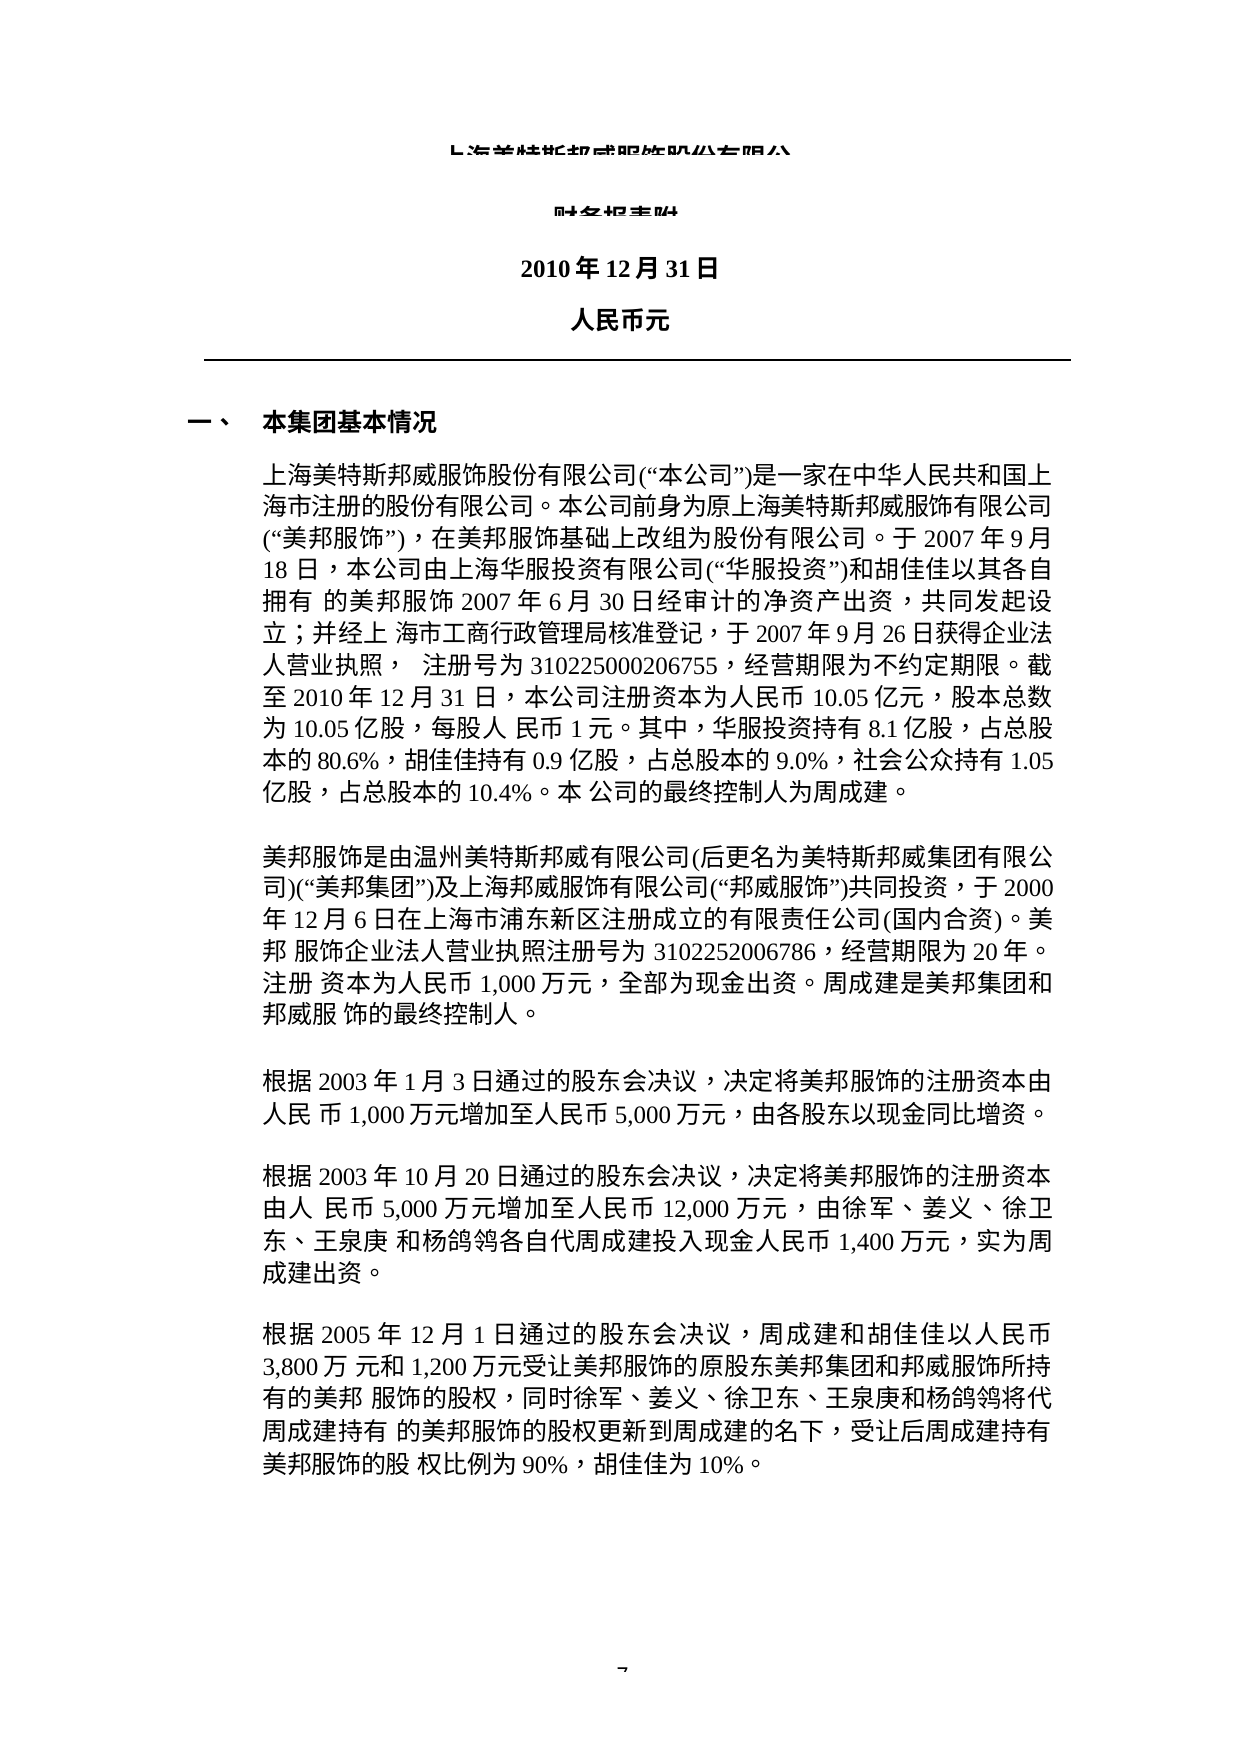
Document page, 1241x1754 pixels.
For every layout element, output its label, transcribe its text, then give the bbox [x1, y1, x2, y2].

subtitle 根据2003年10月20日通过的股东会决议，决定将美邦服饰的注册资本由人 民币5,000万元增加至人民币12,000万元，由徐军、姜义、徐卫东、王泉庚 和杨鸽鸰各自代周成建投入现金人民币1,400万元，实为周成建出资。 [262, 1159, 1053, 1289]
subtitle 根据2003年1月3日通过的股东会决议，决定将美邦服饰的注册资本由人民 币1,000万元增加至人民币5,000万元，由各股东以现金同比增资。 [262, 1064, 1053, 1129]
subtitle 根据2005年12月1日通过的股东会决议，周成建和胡佳佳以人民币3,800万 元和1,200万元受让美邦服饰的原股东美邦集团和邦威服饰所持有的美邦 服饰的股权，同时徐军、姜义、徐卫东、王泉庚和杨鸽鸰将代周成建持有 的美邦服饰的股权更新到周成建的名下，受让后周成建持有美邦服饰的股 权比例为90%，胡佳佳为10%。 [262, 1317, 1053, 1480]
text 2010年12月31日 [185, 247, 1055, 285]
subtitle 上海美特斯邦威服饰股份有限公司(“本公司”)是一家在中华人民共和国上 海市注册的股份有限公司。本公司前身为原上海美特斯邦威服饰有限公司 (“美邦服饰”)，在美邦服饰基础上改组为股份有限公司。于2007年9月18 日，本公司由上海华服投资有限公司(“华服投资”)和胡佳佳以其各自拥有 的美邦服饰2007年6月30日经审计的净资产出资，共同发起设立；并经上 海市工商行政管理局核准登记，于2007年9月26日获得企业法人营业执照， 注册号为310225000206755，经营期限为不约定期限。截至2010年12月31 日，本公司注册资本为人民币10.05亿元，股本总数为10.05亿股，每股人 民币1元。其中，华服投资持有8.1亿股，占总股本的80.6%，胡佳佳持有0.9 亿股，占总股本的9.0%，社会公众持有1.05亿股，占总股本的10.4%。本 公司的最终控制人为周成建。 [262, 459, 1054, 809]
text 人民币元 [185, 303, 1055, 337]
text 一、 本集团基本情况 [187, 401, 1054, 439]
subtitle 美邦服饰是由温州美特斯邦威有限公司(后更名为美特斯邦威集团有限公 司)(“美邦集团”)及上海邦威服饰有限公司(“邦威服饰”)共同投资，于2000 年12月6日在上海市浦东新区注册成立的有限责任公司(国内合资)。美邦 服饰企业法人营业执照注册号为3102252006786，经营期限为20年。注册 资本为人民币1,000万元，全部为现金出资。周成建是美邦集团和邦威服 饰的最终控制人。 [262, 841, 1053, 1031]
